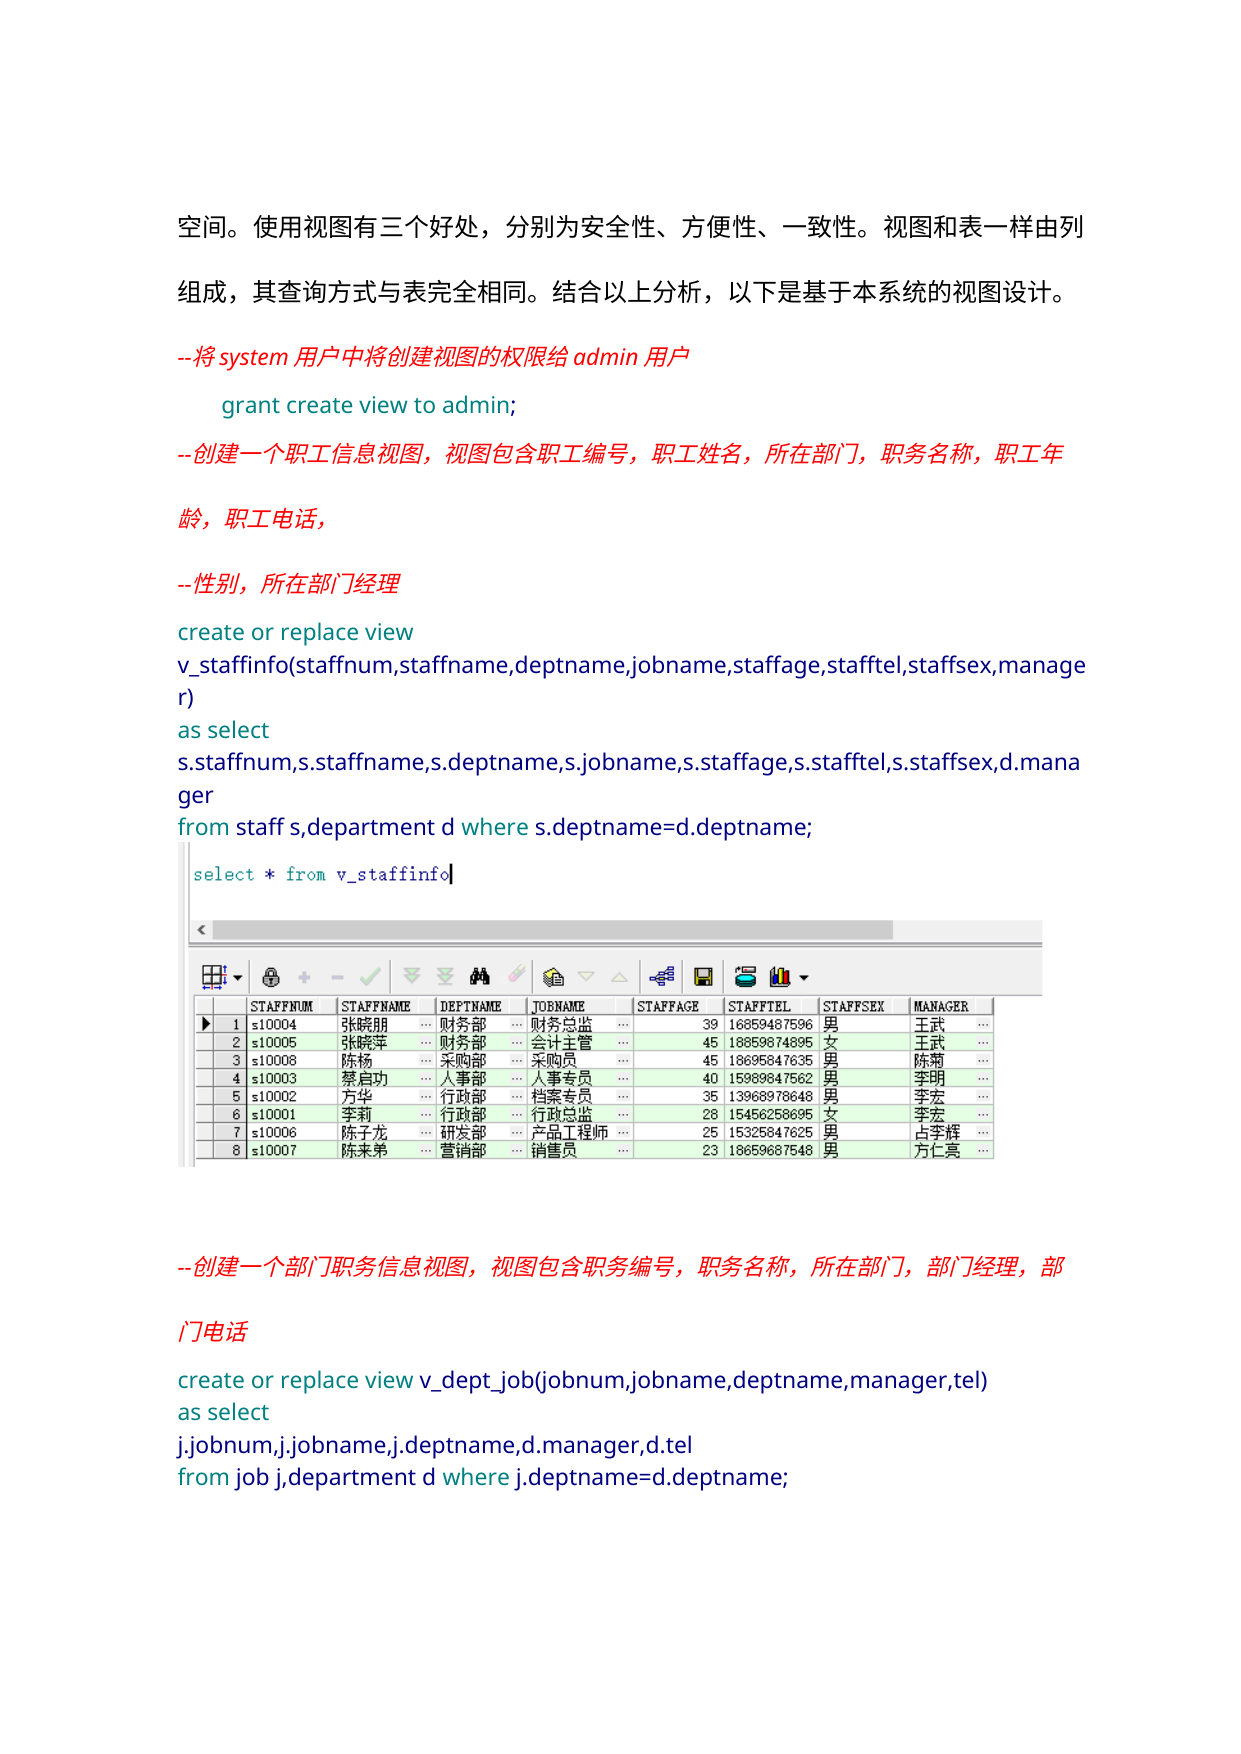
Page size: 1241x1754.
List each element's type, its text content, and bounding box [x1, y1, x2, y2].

picture [177, 842, 1043, 1167]
text grant create view to admin; [177, 388, 1087, 420]
text from staff s,department d where s.deptname=d.deptname; [177, 810, 1087, 843]
text --性别，所在部门经理 [177, 550, 1087, 615]
text create or replace view v_dept_job(jobnum,jobname,deptname,manager,tel) [177, 1363, 1087, 1395]
text create or replace view v_staffinfo(staffnum,staffname,deptname,jobname,staffage,stafftel,staffsex,manager) [177, 615, 1087, 649]
text s.staffnum,s.staffname,s.deptname,s.jobname,s.staffage,s.stafftel,s.staffsex,d.manager [177, 745, 1087, 810]
text --创建一个部门职务信息视图，视图包含职务编号，职务名称，所在部门，部门经理，部门电话 [177, 1233, 1087, 1363]
text as select [177, 1395, 1087, 1428]
text --创建一个职工信息视图，视图包含职工编号，职工姓名，所在部门，职务名称，职工年龄，职工电话， [177, 420, 1087, 550]
text --将system用户中将创建视图的权限给admin用户 [177, 323, 1087, 388]
text create or replace view v_staffinfo(staffnum,staffname,deptname,jobname,staffage,stafftel,staffsex,manager) [177, 680, 1087, 713]
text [177, 193, 1087, 323]
text from job j,department d where j.deptname=d.deptname; [177, 1460, 1087, 1493]
text j.jobnum,j.jobname,j.deptname,d.manager,d.tel [177, 1428, 1087, 1460]
text as select [177, 713, 1087, 745]
